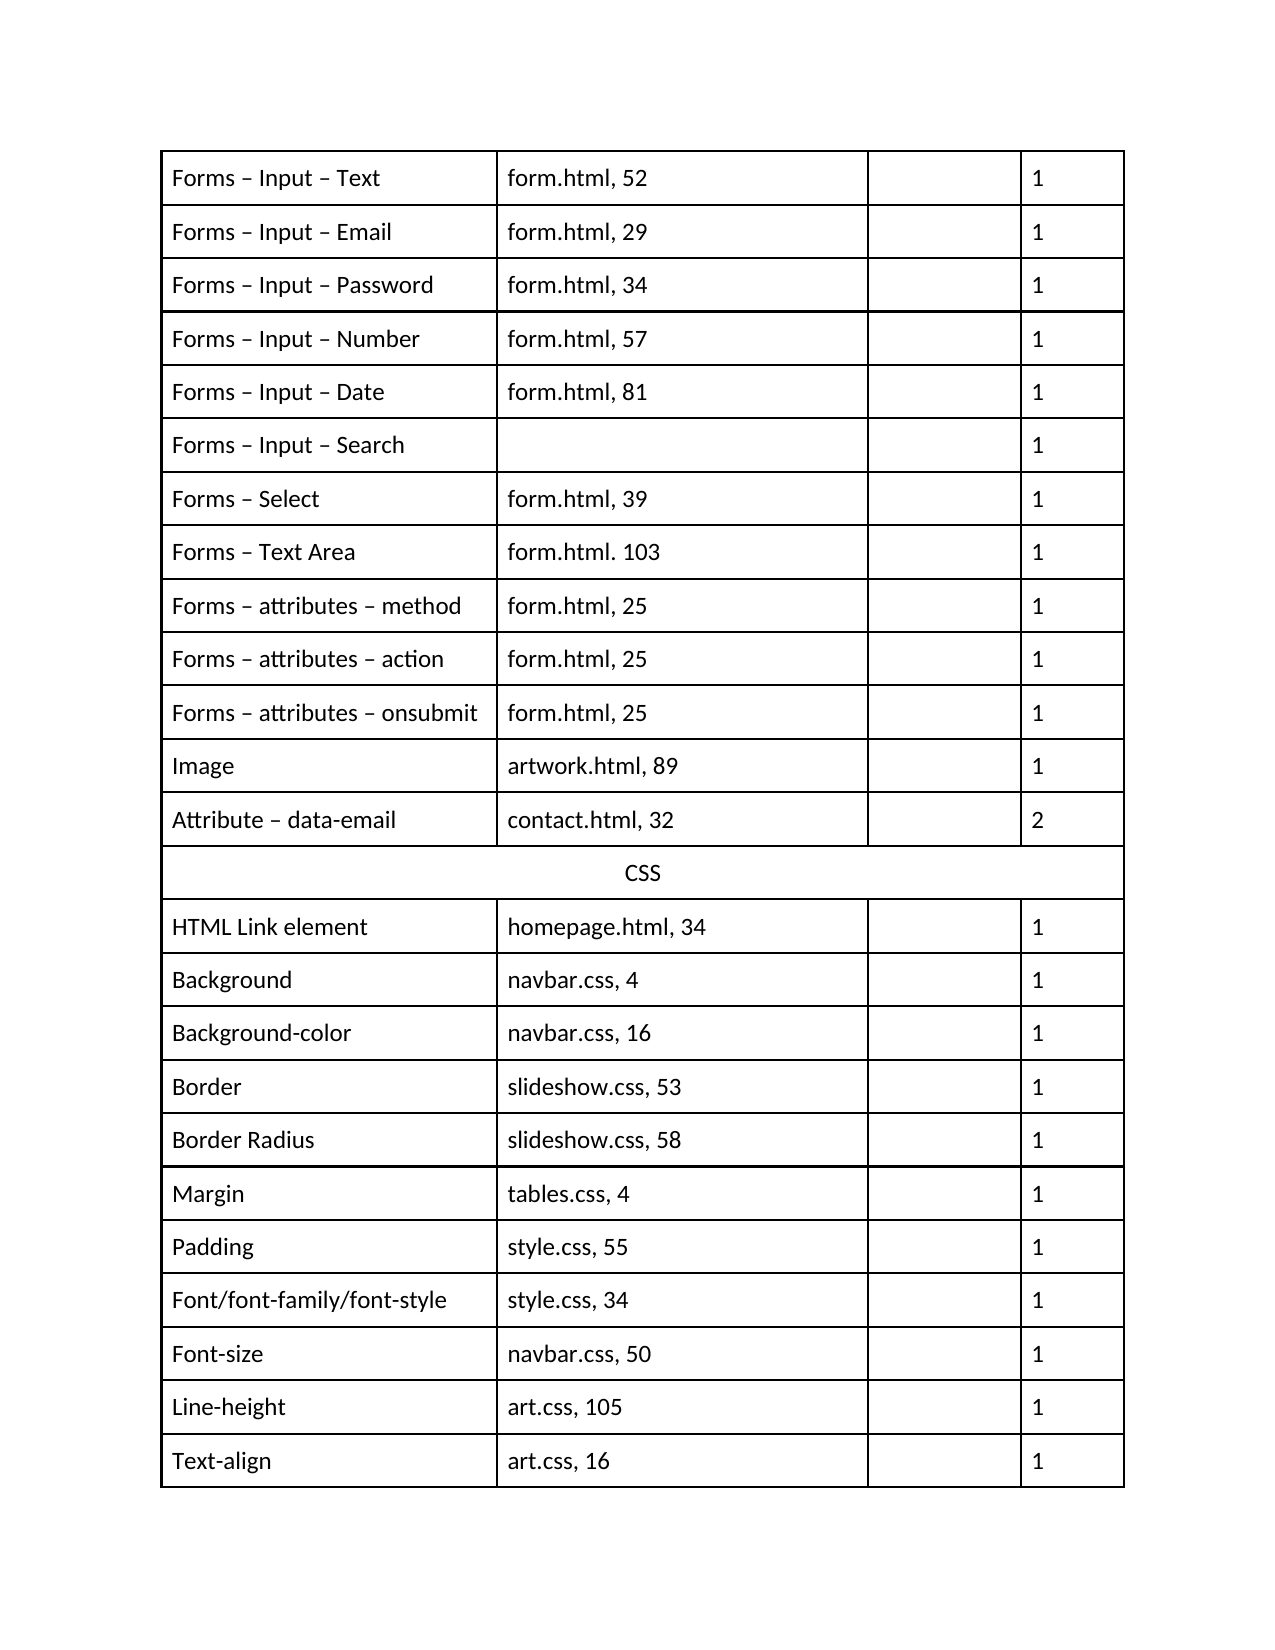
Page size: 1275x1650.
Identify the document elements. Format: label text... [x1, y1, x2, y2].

table_cell Forms – Text Area [163, 526, 496, 577]
table_cell HTML Link element [163, 900, 496, 952]
table_cell 1 [1022, 633, 1123, 684]
table_cell 1 [1022, 1061, 1123, 1112]
table_cell 1 [1022, 366, 1123, 417]
table_cell 1 [1022, 473, 1123, 524]
table_cell [869, 1274, 1020, 1326]
table_cell [869, 419, 1020, 471]
table_cell homepage.html, 34 [498, 900, 867, 952]
table_cell [869, 366, 1020, 417]
table_cell 1 [1022, 1221, 1123, 1272]
table_cell [869, 1381, 1020, 1432]
table_cell slideshow.css, 58 [498, 1114, 867, 1165]
table_cell Text-align [163, 1435, 496, 1486]
table_cell form.html, 25 [498, 633, 867, 684]
table_cell 1 [1022, 686, 1123, 738]
table_cell Border [163, 1061, 496, 1112]
table_cell [869, 473, 1020, 524]
table_cell style.css, 55 [498, 1221, 867, 1272]
table_cell Forms – Input – Text [163, 152, 496, 203]
table_cell style.css, 34 [498, 1274, 867, 1326]
table_cell Background [163, 954, 496, 1005]
table_cell form.html, 29 [498, 206, 867, 257]
table_cell navbar.css, 50 [498, 1328, 867, 1379]
table_cell Forms – Input – Search [163, 419, 496, 471]
table_cell form.html, 25 [498, 686, 867, 738]
table_cell [869, 954, 1020, 1005]
table_cell Forms – Input – Email [163, 206, 496, 257]
table_cell contact.html, 32 [498, 793, 867, 845]
table_cell [869, 313, 1020, 364]
table_cell [869, 1328, 1020, 1379]
table_cell Forms – attributes – onsubmit [163, 686, 496, 738]
table_cell 1 [1022, 1274, 1123, 1326]
table_cell [869, 1221, 1020, 1272]
table_cell Attribute – data-email [163, 793, 496, 845]
table_cell Padding [163, 1221, 496, 1272]
table_cell art.css, 105 [498, 1381, 867, 1432]
table_cell Forms – Input – Date [163, 366, 496, 417]
table_cell 1 [1022, 1007, 1123, 1058]
table_cell 1 [1022, 1381, 1123, 1432]
table_cell [869, 580, 1020, 631]
table_cell form.html, 25 [498, 580, 867, 631]
table_cell artwork.html, 89 [498, 740, 867, 791]
table_cell 1 [1022, 1435, 1123, 1486]
table_cell Forms – attributes – action [163, 633, 496, 684]
table_cell form.html. 103 [498, 526, 867, 577]
table_cell Font/font-family/font-style [163, 1274, 496, 1326]
table_cell tables.css, 4 [498, 1168, 867, 1219]
table_cell [869, 259, 1020, 310]
table_cell 1 [1022, 419, 1123, 471]
table_cell [869, 1435, 1020, 1486]
table_cell 1 [1022, 152, 1123, 203]
table_cell [869, 740, 1020, 791]
table_cell [869, 526, 1020, 577]
table_cell form.html, 81 [498, 366, 867, 417]
table_cell art.css, 16 [498, 1435, 867, 1486]
table_cell Line-height [163, 1381, 496, 1432]
table_cell [869, 686, 1020, 738]
table_cell slideshow.css, 53 [498, 1061, 867, 1112]
table_cell 1 [1022, 259, 1123, 310]
table_cell 1 [1022, 900, 1123, 952]
table_cell navbar.css, 4 [498, 954, 867, 1005]
table_cell [869, 1114, 1020, 1165]
table_cell 1 [1022, 206, 1123, 257]
table_cell Font-size [163, 1328, 496, 1379]
table_cell Border Radius [163, 1114, 496, 1165]
table_cell 1 [1022, 740, 1123, 791]
table_cell Image [163, 740, 496, 791]
table_cell Background-color [163, 1007, 496, 1058]
table_cell Forms – Input – Number [163, 313, 496, 364]
table_cell 1 [1022, 1168, 1123, 1219]
table_cell [869, 1168, 1020, 1219]
table_cell form.html, 39 [498, 473, 867, 524]
table_cell [498, 419, 867, 471]
table_cell 1 [1022, 1114, 1123, 1165]
table_cell [869, 152, 1020, 203]
table_cell form.html, 52 [498, 152, 867, 203]
table_cell Forms – attributes – method [163, 580, 496, 631]
table_cell [869, 793, 1020, 845]
table_cell [869, 1061, 1020, 1112]
table_cell [869, 633, 1020, 684]
table_cell CSS [163, 847, 1123, 898]
table_cell 2 [1022, 793, 1123, 845]
table_cell 1 [1022, 954, 1123, 1005]
table_cell 1 [1022, 1328, 1123, 1379]
table_cell Margin [163, 1168, 496, 1219]
table_cell [869, 1007, 1020, 1058]
table_cell 1 [1022, 526, 1123, 577]
table_cell navbar.css, 16 [498, 1007, 867, 1058]
table_cell 1 [1022, 580, 1123, 631]
table_cell [869, 206, 1020, 257]
table_cell form.html, 34 [498, 259, 867, 310]
table_cell Forms – Select [163, 473, 496, 524]
table_cell 1 [1022, 313, 1123, 364]
table_cell [869, 900, 1020, 952]
table_cell Forms – Input – Password [163, 259, 496, 310]
table_cell form.html, 57 [498, 313, 867, 364]
